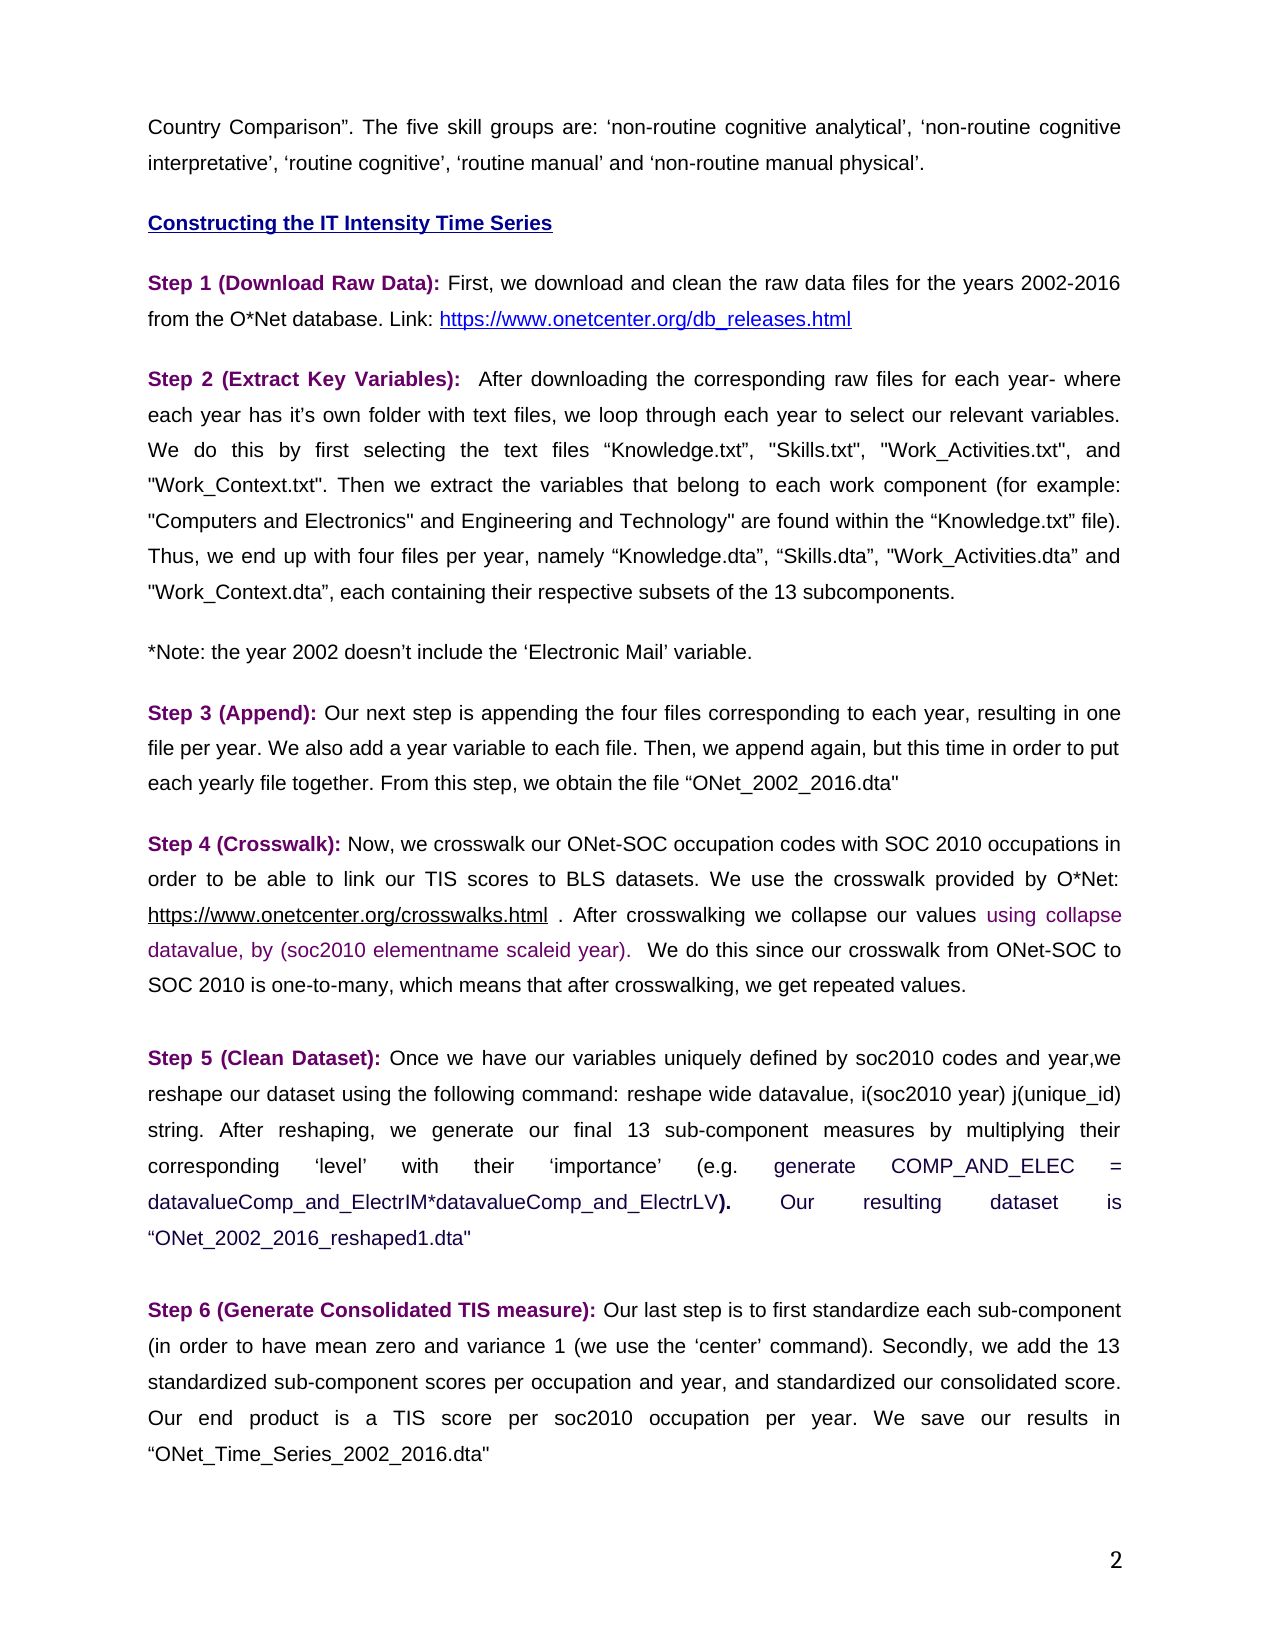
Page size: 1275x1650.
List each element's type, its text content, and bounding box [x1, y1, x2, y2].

text Step 1 (Download Raw Data): First, we download and clean the raw data files for the years 2002-2016 from the O*Net database. Link: https://www.onetcenter.org/db_releases.html [148, 260, 1122, 331]
text Step 6 (Generate Consolidated TIS measure): Our last step is to first standardize each sub-component (in order to have mean zero and variance 1 (we use the ‘center’ command). Secondly, we add the 13 standardized sub-component scores per occupation and year, and standardized our consolidated score. Our end product is a TIS score per soc2010 occupation per year. We save our results in “ONet_Time_Series_2002_2016.dta" [148, 1298, 1122, 1465]
text Step 3 (Append): Our next step is appending the four files corresponding to each year, resulting in one file per year. We also add a year variable to each file. Then, we append again, but this time in order to put each yearly file together. From this step, we obtain the file “ONet_2002_2016.dta" [148, 689, 1122, 795]
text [148, 103, 1122, 174]
text Constructing the IT Intensity Time Series [148, 199, 1122, 235]
text Step 4 (Crosswalk): Now, we crosswalk our ONet-SOC occupation codes with SOC 2010 occupations in order to be able to link our TIS scores to BLS datasets. We use the crosswalk provided by O*Net: https://www.onetcenter.org/crosswalks.html . After crosswalking we collapse our values using collapse datavalue, by (soc2010 elementname scaleid year). We do this since our crosswalk from ONet-SOC to SOC 2010 is one-to-many, which means that after crosswalking, we get repeated values. [148, 820, 1122, 997]
text *Note: the year 2002 doesn’t include the ‘Electronic Mail’ variable. [148, 628, 1122, 664]
text Step 5 (Clean Dataset): Once we have our variables uniquely defined by soc2010 codes and year,we reshape our dataset using the following command: reshape wide datavalue, i(soc2010 year) j(unique_id) string. After reshaping, we generate our final 13 sub-component measures by multiplying their corresponding ‘level’ with their ‘importance’ (e.g. generate COMP_AND_ELEC = datavalueComp_and_ElectrIM*datavalueComp_and_ElectrLV). Our resulting dataset is “ONet_2002_2016_reshaped1.dta" [148, 1046, 1122, 1250]
text Step 2 (Extract Key Variables): After downloading the corresponding raw files for each year- where each year has it’s own folder with text files, we loop through each year to select our relevant variables. We do this by first selecting the text files “Knowledge.txt”, "Skills.txt", "Work_Activities.txt", and "Work_Context.txt". Then we extract the variables that belong to each work component (for example: "Computers and Electronics" and Engineering and Technology" are found within the “Knowledge.txt” file). Thus, we end up with four files per year, namely “Knowledge.dta”, “Skills.dta”, "Work_Activities.dta” and "Work_Context.dta”, each containing their respective subsets of the 13 subcomponents. [148, 356, 1122, 603]
